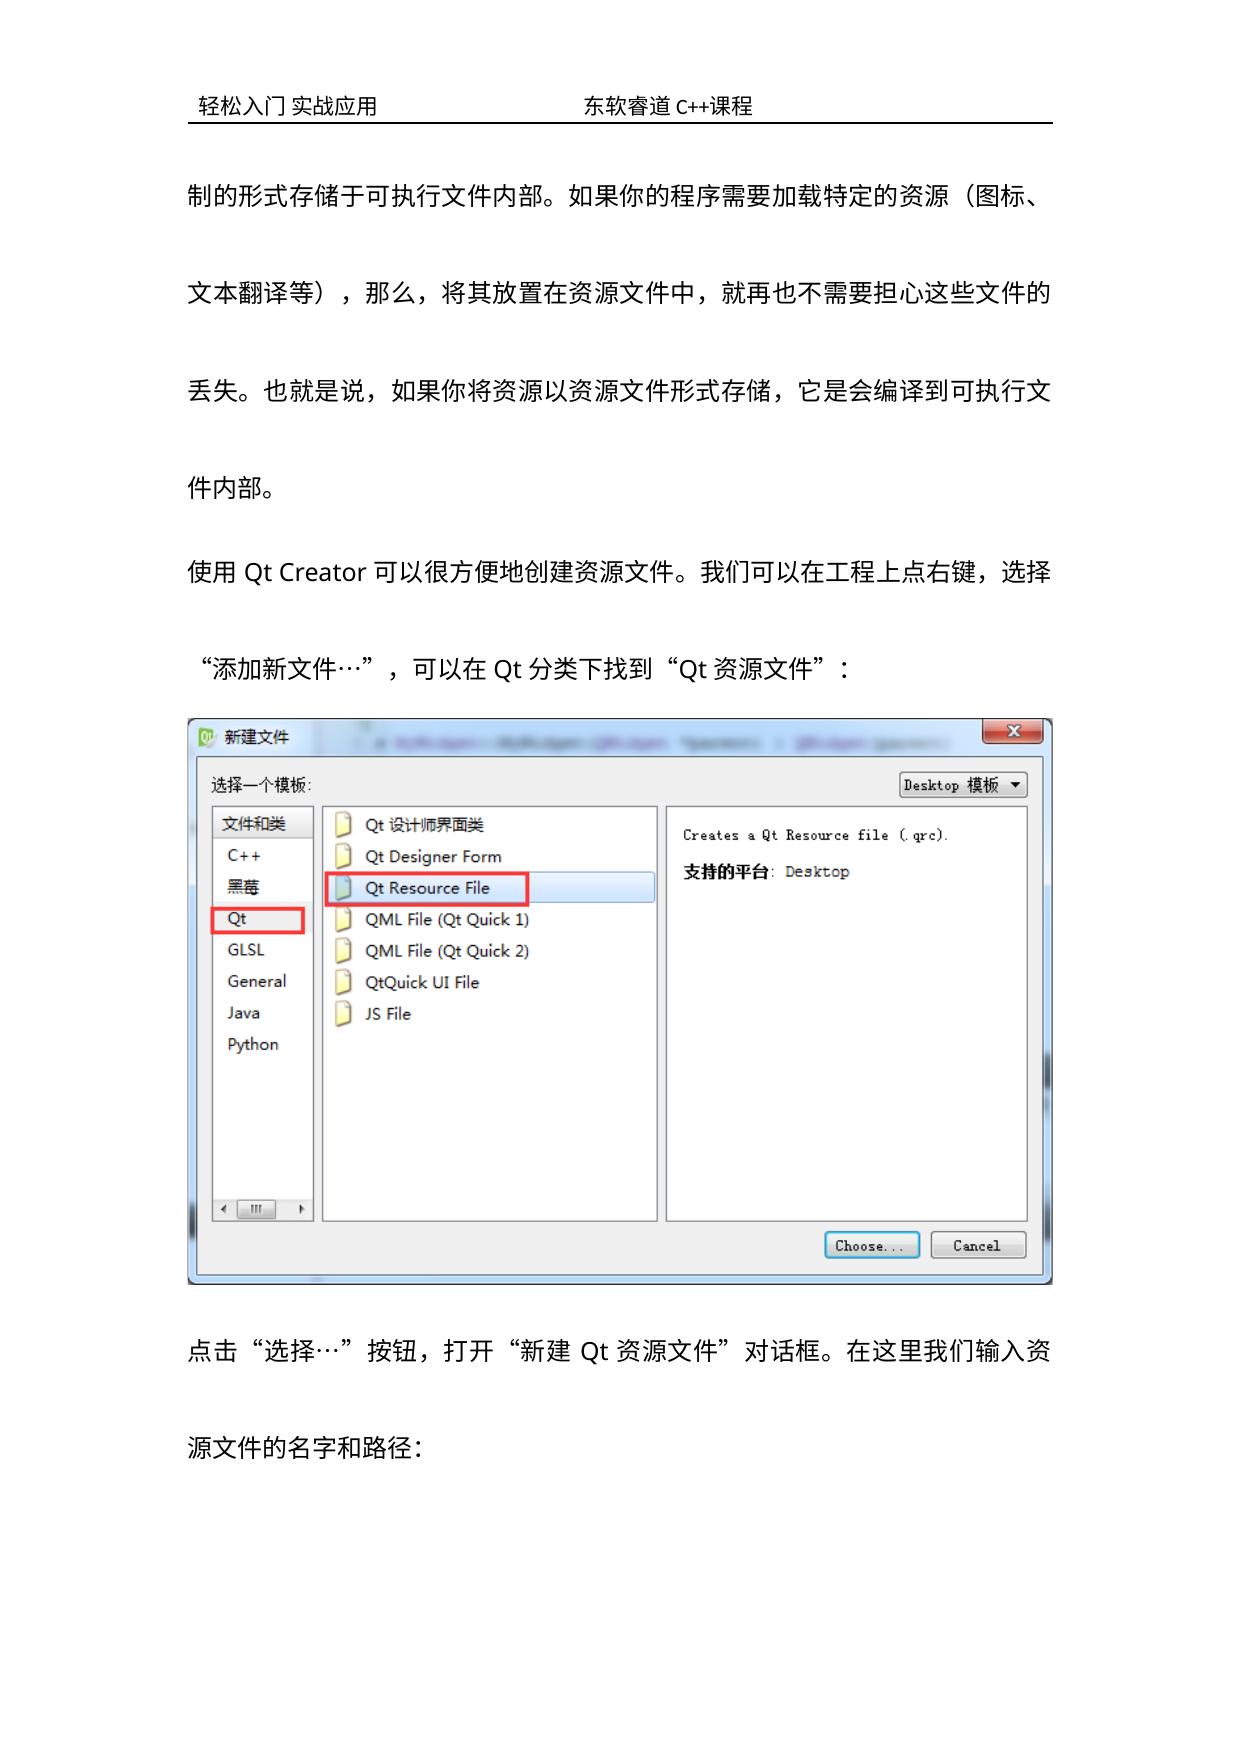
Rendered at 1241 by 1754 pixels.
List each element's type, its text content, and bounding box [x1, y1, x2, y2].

text 使用 Qt Creator 可以很方便地创建资源文件。我们可以在工程上点右键，选择“添加新文件…”，可以在 Qt 分类下找到“Qt 资源文件”： [187, 538, 1053, 700]
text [187, 162, 1053, 519]
picture [187, 718, 1053, 1285]
text 点击“选择…”按钮，打开“新建 Qt 资源文件”对话框。在这里我们输入资源文件的名字和路径： [187, 1317, 1053, 1479]
